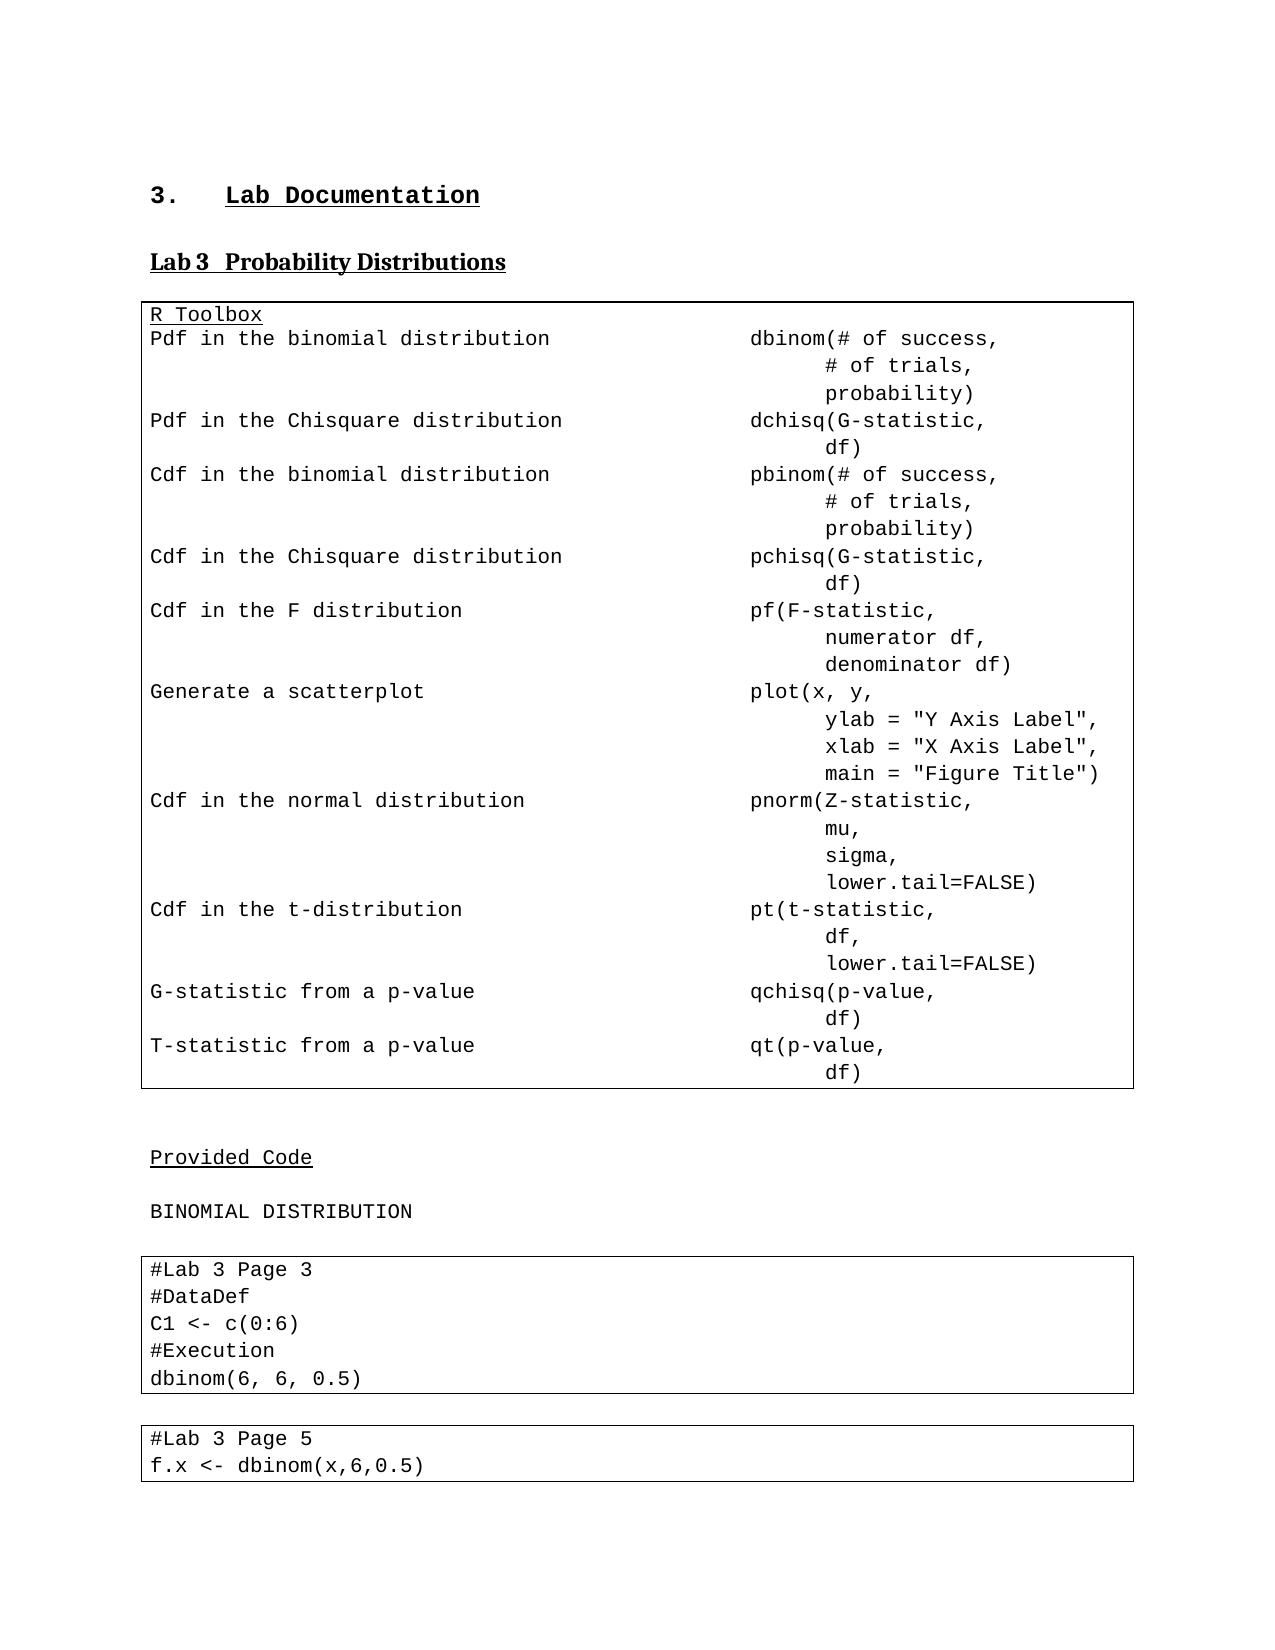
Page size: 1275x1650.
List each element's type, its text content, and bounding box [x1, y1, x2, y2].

text df) [142, 1005, 1133, 1031]
text f.x <- dbinom(x,6,0.5) [142, 1452, 1133, 1481]
text mu, [142, 814, 1133, 841]
text denominator df) [142, 651, 1133, 678]
text lower.tail=FALSE) [142, 869, 1133, 896]
text Lab 3 Probability Distributions [150, 247, 1125, 276]
text #Lab 3 Page 3 [142, 1257, 1133, 1282]
text Cdf in the F distribution pf(F-statistic, [142, 597, 1133, 624]
text xlab = "X Axis Label", [142, 733, 1133, 759]
text Generate a scatterplot plot(x, y, [142, 678, 1133, 705]
text df) [142, 570, 1133, 596]
text numerator df, [142, 624, 1133, 651]
text C1 <- c(0:6) [142, 1310, 1133, 1337]
text Cdf in the Chisquare distribution pchisq(G-statistic, [142, 542, 1133, 569]
text #Lab 3 Page 5 [142, 1426, 1133, 1452]
text T-statistic from a p-value qt(p-value, [142, 1032, 1133, 1059]
text lower.tail=FALSE) [142, 950, 1133, 977]
text Cdf in the t-distribution pt(t-statistic, [142, 896, 1133, 923]
text main = "Figure Title") [142, 760, 1133, 787]
text df, [142, 923, 1133, 950]
text Pdf in the binomial distribution dbinom(# of success, [150, 328, 1125, 352]
text R Toolbox [142, 303, 1133, 328]
text Provided Code [150, 1147, 600, 1171]
text dbinom(6, 6, 0.5) [142, 1364, 1133, 1393]
text df) [142, 434, 1133, 461]
text #Execution [142, 1337, 1133, 1364]
text BINOMIAL DISTRIBUTION [150, 1201, 1125, 1225]
text # of trials, [142, 352, 1133, 379]
text #DataDef [142, 1283, 1133, 1309]
text df) [142, 1059, 1133, 1088]
text sigma, [142, 842, 1133, 868]
text G-statistic from a p-value qchisq(p-value, [142, 977, 1133, 1004]
text probability) [142, 515, 1133, 542]
text ylab = "Y Axis Label", [142, 706, 1133, 732]
list Lab Documentation [150, 182, 1125, 211]
text # of trials, [142, 488, 1133, 515]
text Cdf in the binomial distribution pbinom(# of success, [142, 461, 1133, 488]
text probability) [142, 379, 1133, 406]
text Cdf in the normal distribution pnorm(Z-statistic, [142, 787, 1133, 814]
text Pdf in the Chisquare distribution dchisq(G-statistic, [142, 407, 1133, 433]
